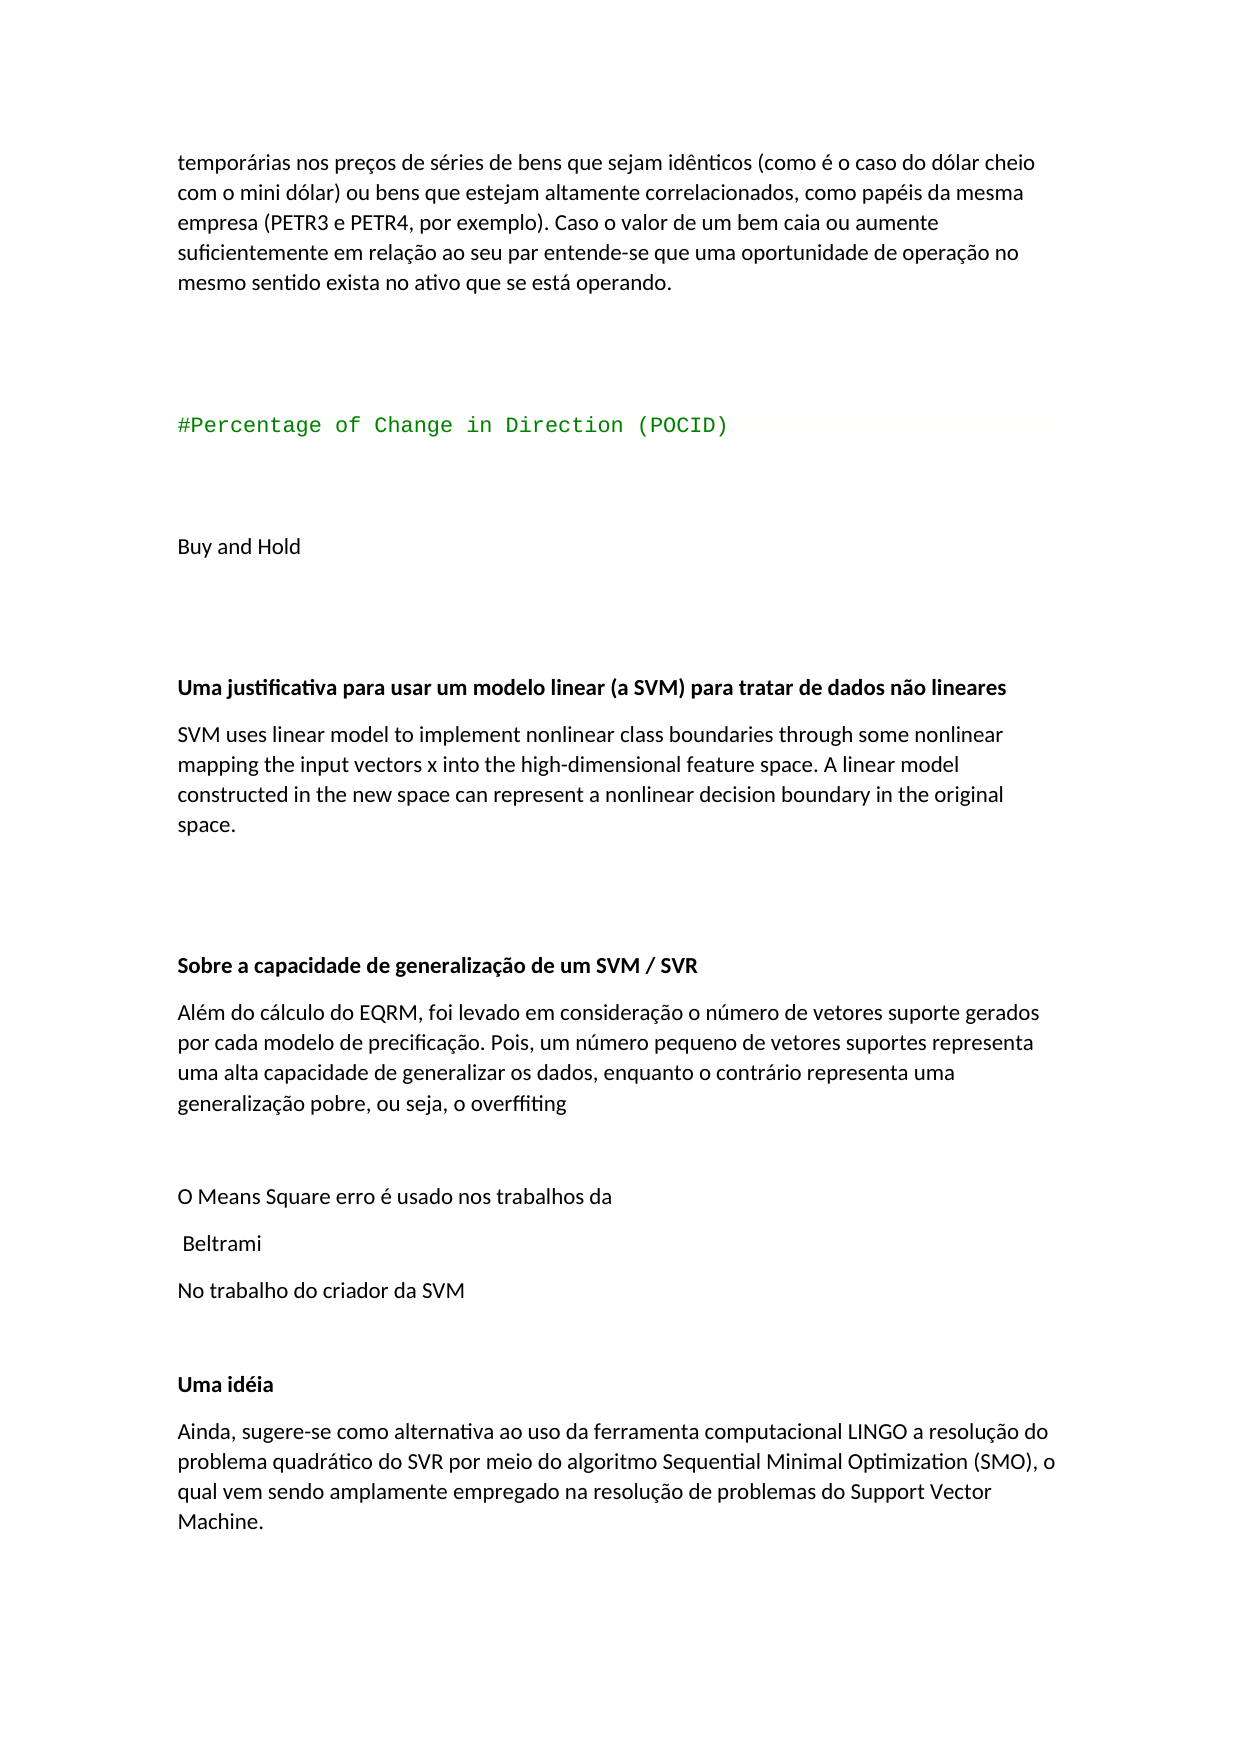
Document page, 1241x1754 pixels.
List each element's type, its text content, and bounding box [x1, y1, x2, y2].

text Uma justificativa para usar um modelo linear (a SVM) para tratar de dados não lineares [177, 673, 1063, 701]
text Uma idéia [177, 1370, 1063, 1398]
text No trabalho do criador da SVM [177, 1276, 1063, 1304]
text #Percentage of Change in Direction (POCID) [177, 409, 1063, 439]
text SVM uses linear model to implement nonlinear class boundaries through some nonlinear mapping the input vectors x into the high-dimensional feature space. A linear model constructed in the new space can represent a nonlinear decision boundary in the original space. [177, 720, 1063, 839]
text Sobre a capacidade de generalização de um SVM / SVR [177, 951, 1063, 979]
text Beltrami [177, 1229, 1063, 1257]
text O Means Square erro é usado nos trabalhos da [177, 1182, 1063, 1211]
text Buy and Hold [177, 532, 1063, 561]
text Além do cálculo do EQRM, foi levado em consideração o número de vetores suporte gerados por cada modelo de precificação. Pois, um número pequeno de vetores suportes representa uma alta capacidade de generalizar os dados, enquanto o contrário representa uma generalização pobre, ou seja, o overffiting [177, 998, 1063, 1117]
text Ainda, sugere-se como alternativa ao uso da ferramenta computacional LINGO a resolução do problema quadrático do SVR por meio do algoritmo Sequential Minimal Optimization (SMO), o qual vem sendo amplamente empregado na resolução de problemas do Support Vector Machine. [177, 1417, 1063, 1536]
